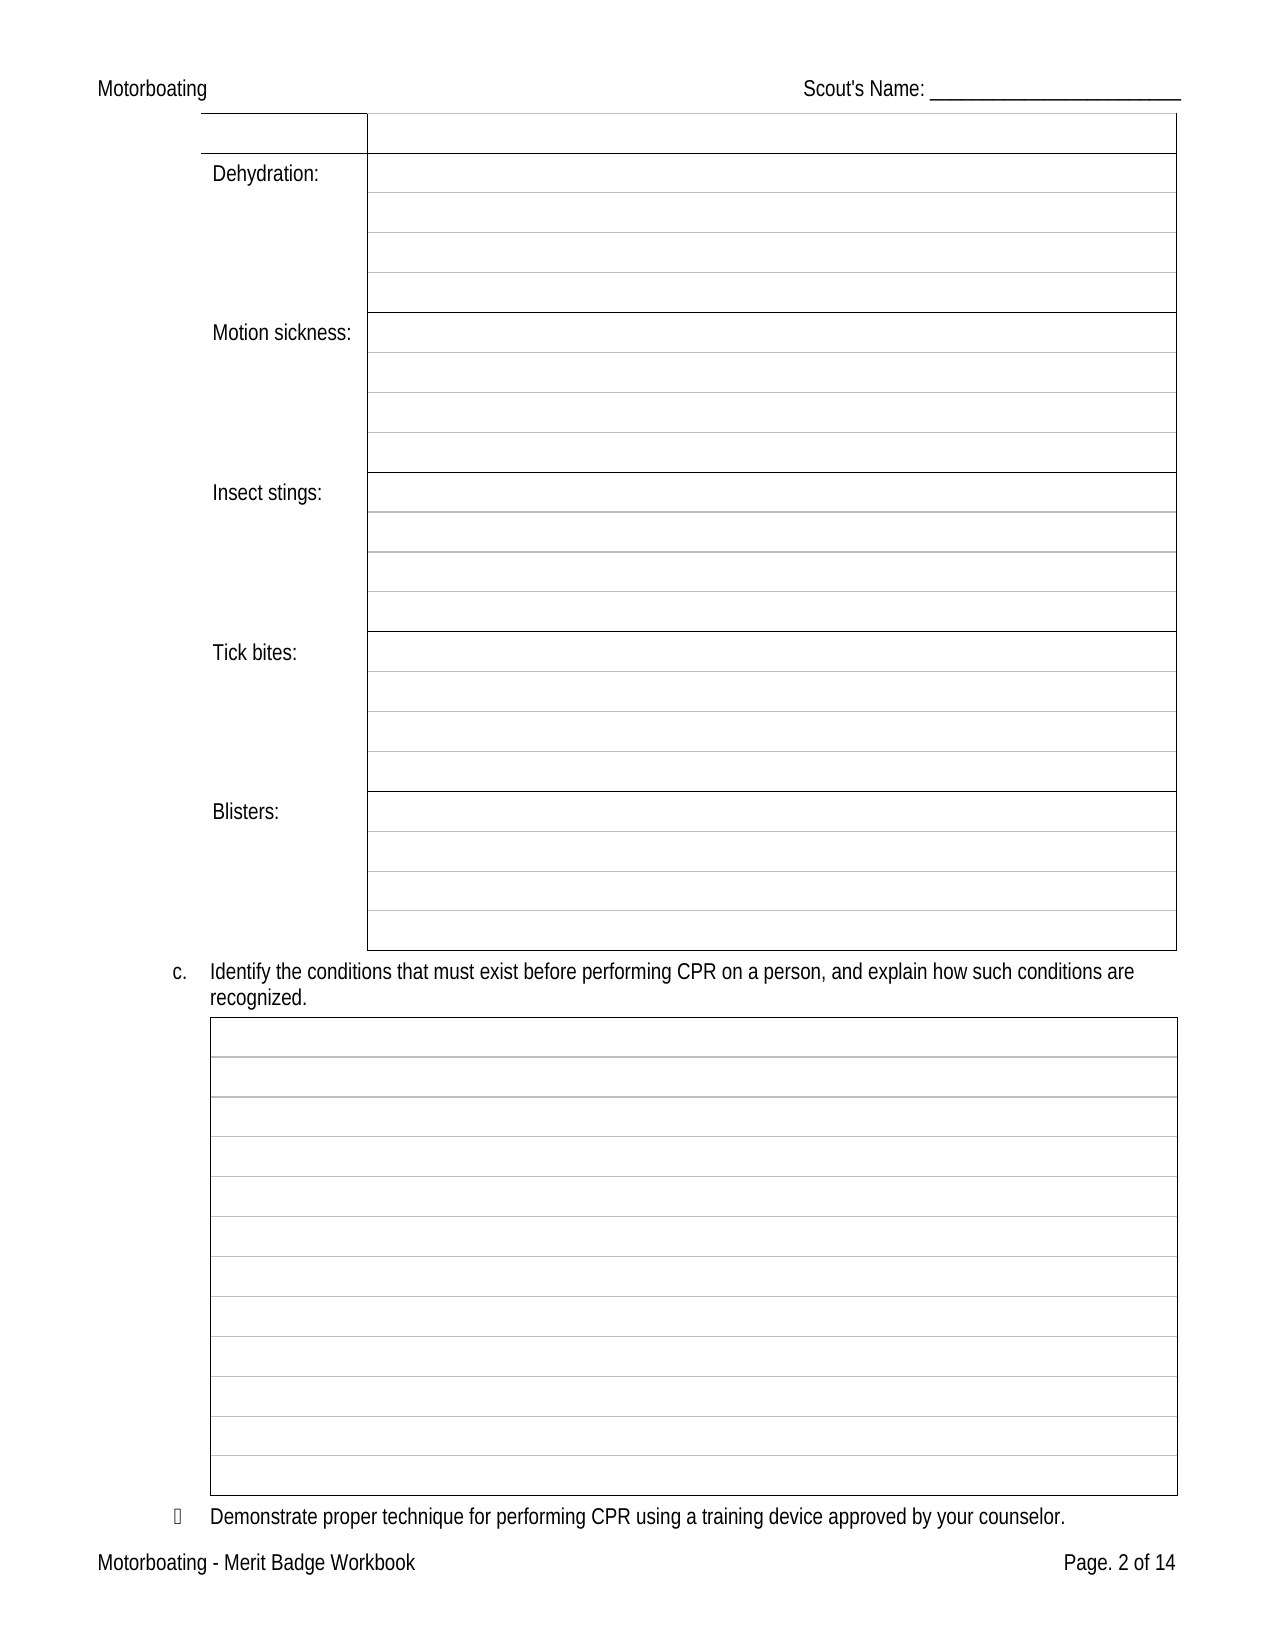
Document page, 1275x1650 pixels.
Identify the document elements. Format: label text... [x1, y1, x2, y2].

table_cell [368, 473, 1176, 511]
table_cell [368, 313, 1176, 352]
table_cell Tick bites: [201, 631, 367, 791]
table_cell [211, 1337, 1177, 1376]
text c. Identify the conditions that must exist before performing CPR on a person, and explain how such conditions are recognized. [135, 958, 1177, 1010]
table_header [211, 1018, 1177, 1056]
table_cell [211, 1417, 1177, 1455]
table_cell Insect stings: [201, 472, 367, 631]
table_cell [211, 1137, 1177, 1176]
table_cell [211, 1377, 1177, 1416]
table_cell [368, 911, 1176, 950]
table_cell [368, 154, 1176, 192]
table_cell [211, 1257, 1177, 1296]
text Demonstrate proper technique for performing CPR using a training device approved by your counselor. [135, 1503, 1177, 1529]
table_cell [368, 114, 1176, 152]
table_cell [368, 513, 1176, 551]
table_cell [368, 273, 1176, 312]
table_cell [368, 592, 1176, 631]
table_cell [368, 792, 1176, 831]
table_cell [211, 1456, 1177, 1495]
table_cell [368, 553, 1176, 591]
table_cell [211, 1177, 1177, 1216]
table_cell [211, 1098, 1177, 1136]
table_cell [368, 433, 1176, 472]
table_cell [368, 672, 1176, 711]
table_cell Dehydration: [201, 154, 367, 312]
table_cell [368, 632, 1176, 671]
table_cell [368, 193, 1176, 232]
table_cell [211, 1297, 1177, 1336]
table_cell Motion sickness: [201, 312, 367, 472]
table_cell [211, 1058, 1177, 1096]
table_cell [368, 393, 1176, 432]
table_cell Blisters: [201, 791, 367, 950]
table_cell [368, 233, 1176, 272]
table_cell [368, 712, 1176, 751]
table_cell [368, 832, 1176, 871]
table_cell [368, 353, 1176, 392]
table_cell [211, 1217, 1177, 1256]
table_cell [368, 752, 1176, 791]
table_cell [368, 872, 1176, 910]
